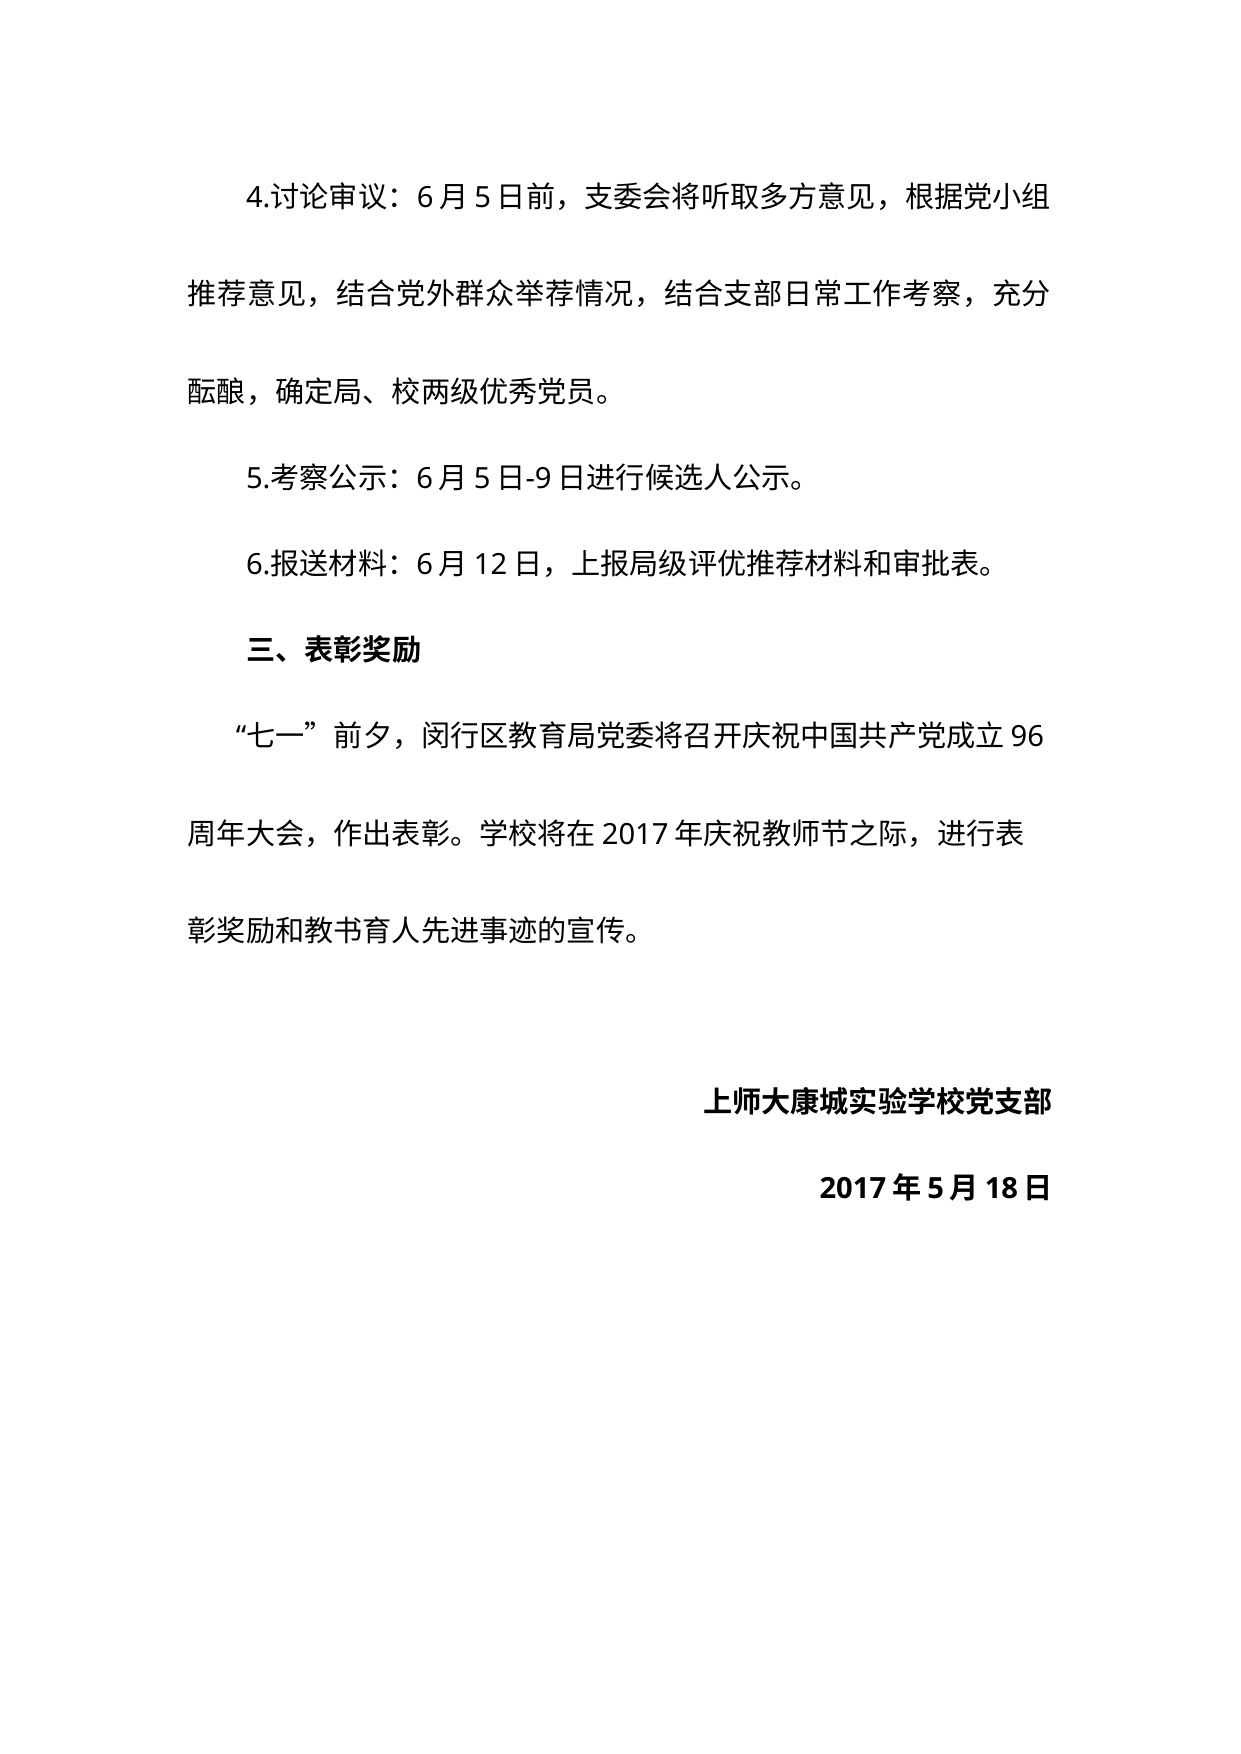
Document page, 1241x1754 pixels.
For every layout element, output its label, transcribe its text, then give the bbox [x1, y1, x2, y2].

text 2017年5月18日 [187, 1154, 1053, 1219]
text “七一”前夕，闵行区教育局党委将召开庆祝中国共产党成立96周年大会，作出表彰。学校将在2017年庆祝教师节之际，进行表彰奖励和教书育人先进事迹的宣传。 [187, 702, 1053, 962]
text 5.考察公示：6月5日-9日进行候选人公示。 [187, 443, 1053, 508]
text 6.报送材料：6月12日，上报局级评优推荐材料和审批表。 [187, 529, 1053, 594]
text 4.讨论审议：6月5日前，支委会将听取多方意见，根据党小组推荐意见，结合党外群众举荐情况，结合支部日常工作考察，充分酝酿，确定局、校两级优秀党员。 [187, 162, 1053, 422]
text 三、表彰奖励 [187, 615, 1053, 680]
text 上师大康城实验学校党支部 [187, 1067, 1053, 1132]
